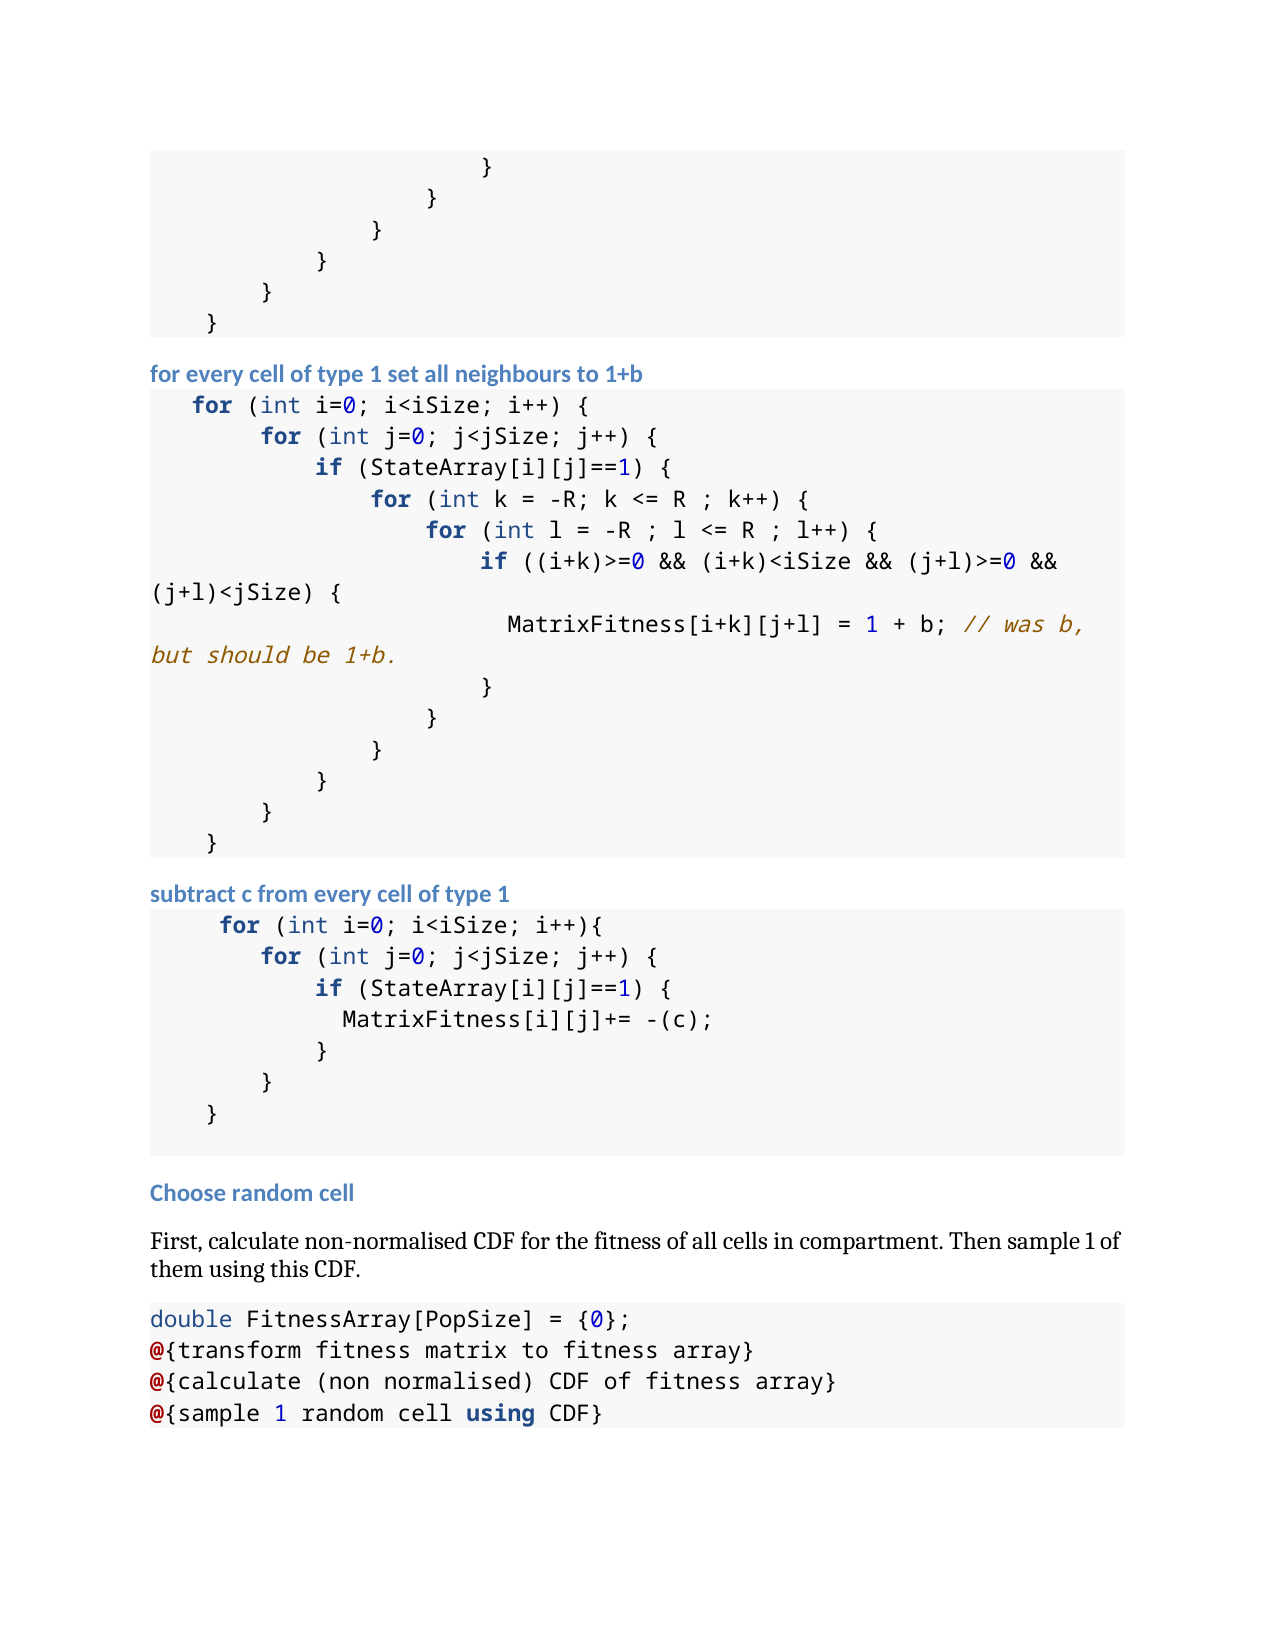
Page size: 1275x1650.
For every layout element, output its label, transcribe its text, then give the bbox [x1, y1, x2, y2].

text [150, 150, 1125, 337]
subtitle for every cell of type 1 set all neighbours to 1+b [150, 358, 1125, 389]
text First, calculate non-normalised CDF for the fitness of all cells in compartment. Then sample 1 of them using this CDF. [150, 1227, 1125, 1284]
text double FitnessArray[PopSize] = {0}; @{transform fitness matrix to fitness array} @{calculate (non normalised) CDF of fitness array} @{sample 1 random cell using CDF} [604, 1303, 1125, 1428]
text for (int i=0; i<iSize; i++){ for (int j=0; j<jSize; j++) { if (StateArray[i][j]==1) { MatrixFitness[i][j]+= -(c); } } } [150, 909, 1125, 1156]
subtitle subtract c from every cell of type 1 [150, 878, 1125, 909]
text for (int i=0; i<iSize; i++) { for (int j=0; j<jSize; j++) { if (StateArray[i][j]==1) { for (int k = -R; k <= R ; k++) { for (int l = -R ; l <= R ; l++) { if ((i+k)>=0 && (i+k)<iSize && (j+l)>=0 && (j+l)<jSize) { MatrixFitness[i+k][j+l] = 1 + b; // was b, but should be 1+b. } } } } } } [219, 389, 1125, 858]
subtitle Choose random cell [150, 1177, 1125, 1208]
